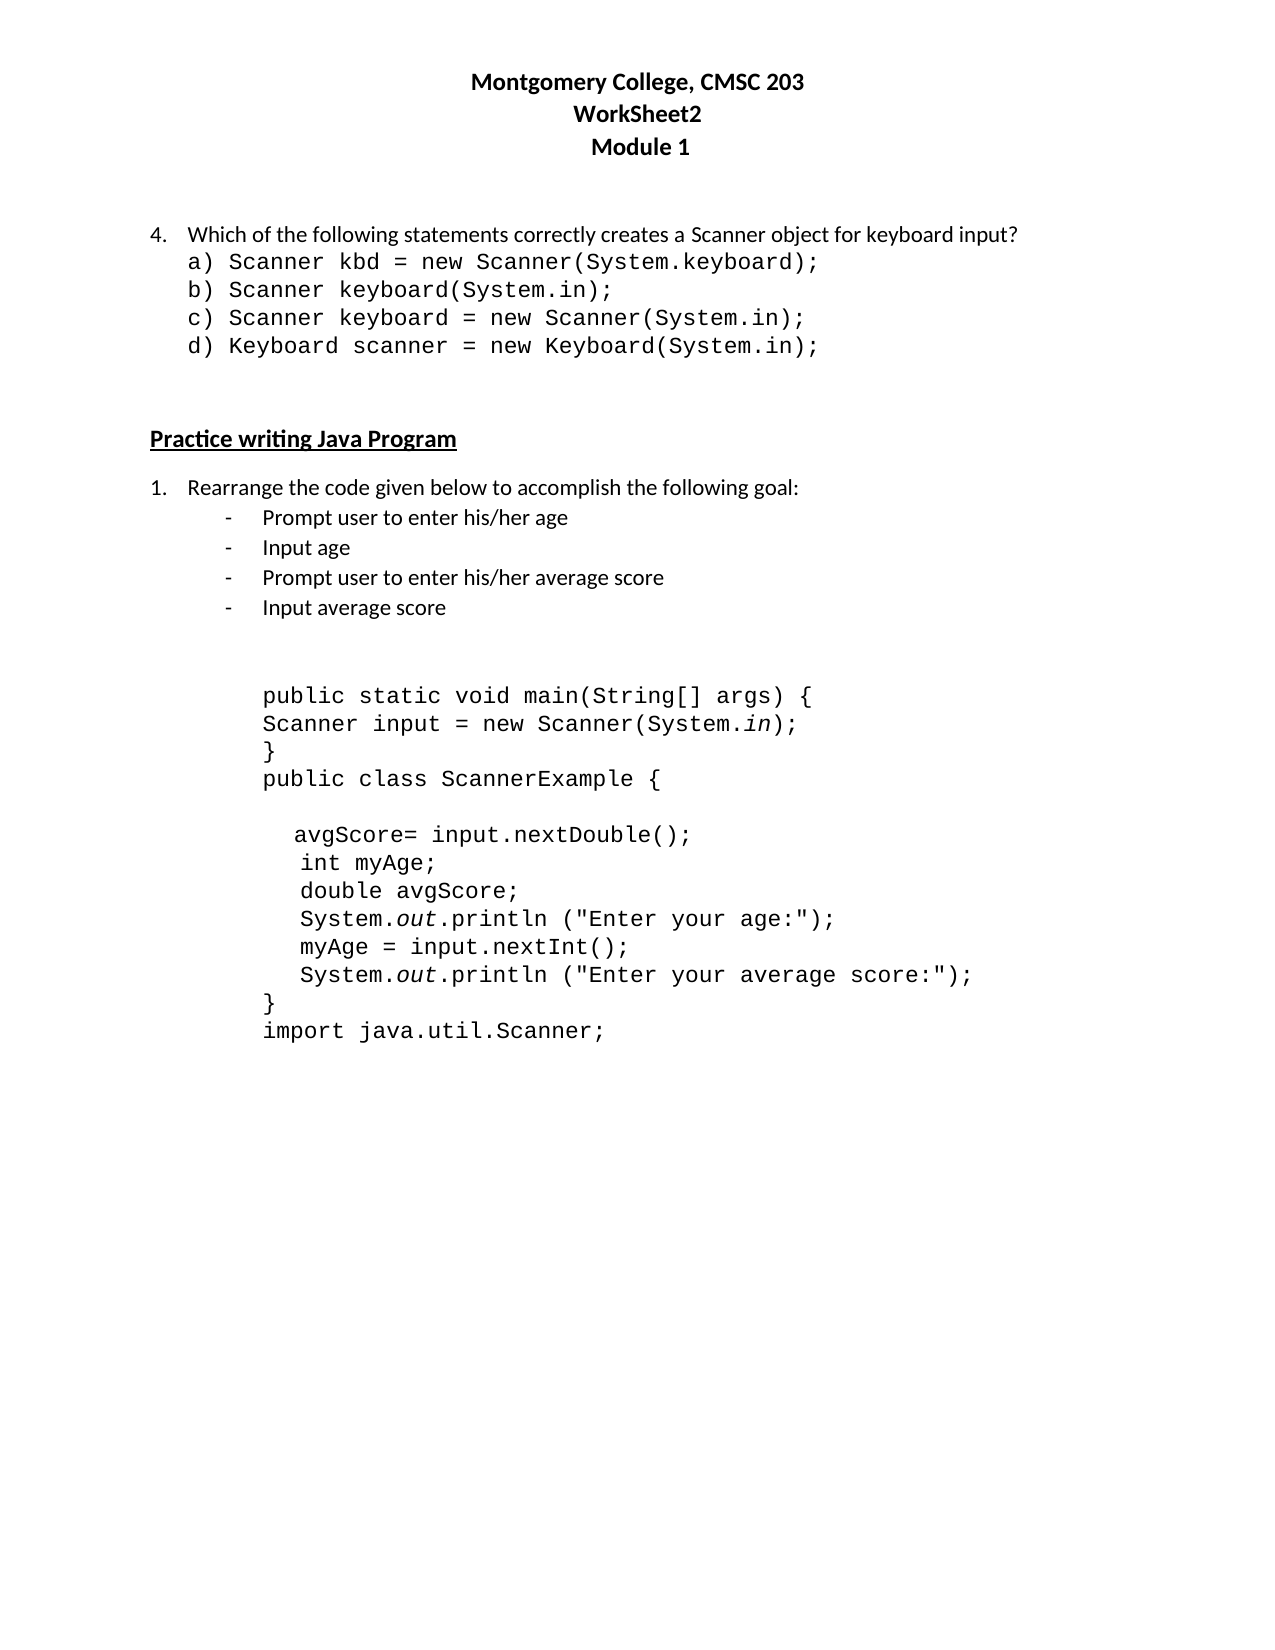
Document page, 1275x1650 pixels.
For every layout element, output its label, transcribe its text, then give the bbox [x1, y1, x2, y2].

list } [262, 991, 1125, 1017]
list Prompt user to enter his/her age [225, 503, 1125, 531]
list double avgScore; [150, 879, 1125, 905]
list Rearrange the code given below to accomplish the following goal: [150, 473, 1125, 501]
list public class ScannerExample { [262, 768, 1125, 794]
list Input age [225, 533, 1125, 561]
list int myAge; [150, 852, 1125, 877]
list import java.util.Scanner; [262, 1019, 1125, 1045]
text Practice writing Java Program [150, 423, 1125, 453]
list myAge = input.nextInt(); [150, 935, 1125, 961]
list b) Scanner keyboard(System.in); [187, 278, 1125, 304]
list d) Keyboard scanner = new Keyboard(System.in); [187, 334, 1125, 360]
list a) Scanner kbd = new Scanner(System.keyboard); [187, 251, 1125, 277]
list Input average score [225, 593, 1125, 621]
list System.out.println ("Enter your age:"); [150, 907, 1125, 933]
list Prompt user to enter his/her average score [225, 563, 1125, 591]
list Scanner input = new Scanner(System.in); [262, 712, 1125, 738]
list System.out.println ("Enter your average score:"); [150, 963, 1125, 989]
list avgScore= input.nextDouble(); [150, 824, 1125, 849]
list Which of the following statements correctly creates a Scanner object for keyboard input? [150, 220, 1125, 248]
list public static void main(String[] args) { [262, 684, 1125, 710]
list } [262, 740, 1125, 766]
list c) Scanner keyboard = new Scanner(System.in); [187, 306, 1125, 332]
